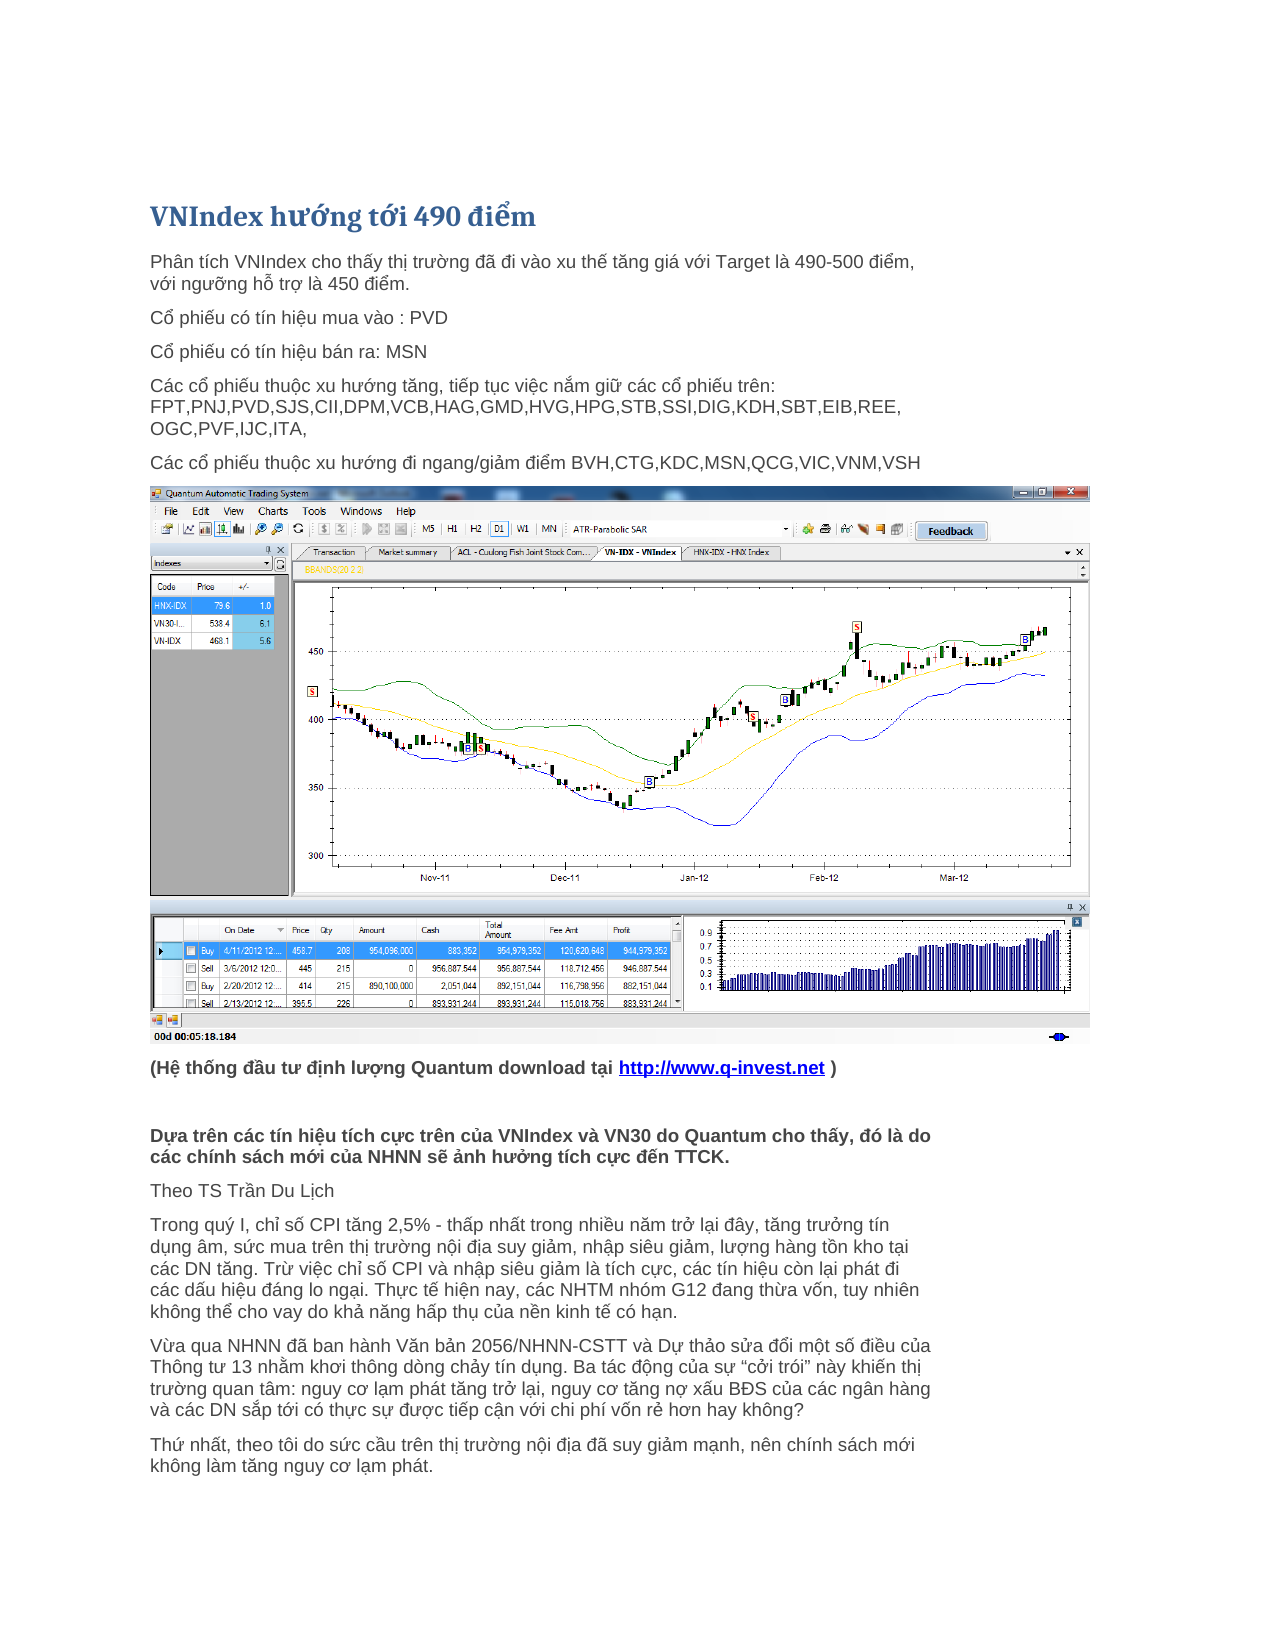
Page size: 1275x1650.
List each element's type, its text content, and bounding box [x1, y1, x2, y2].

text Trong quý I, chỉ số CPI tăng 2,5% - thấp nhất trong nhiều năm trở lại đây, tăng trưởng tín dụng âm, sức mua trên thị trường nội địa suy giảm, nhập siêu giảm, lượng hàng tồn kho tại các DN tăng. Trừ việc chỉ số CPI và nhập siêu giảm là tích cực, các tín hiệu còn lại phát đi các dấu hiệu đáng lo ngại. Thực tế hiện nay, các NHTM nhóm G12 đang thừa vốn, tuy nhiên không thể cho vay do khả năng hấp thụ của nền kinh tế có hạn. [150, 1214, 932, 1322]
text Theo TS Trần Du Lịch [150, 1180, 932, 1202]
text Vừa qua NHNN đã ban hành Văn bản 2056/NHNN-CSTT và Dự thảo sửa đổi một số điều của Thông tư 13 nhằm khơi thông dòng chảy tín dụng. Ba tác động của sự “cởi trói” này khiến thị trường quan tâm: nguy cơ lạm phát tăng trở lại, nguy cơ tăng nợ xấu BĐS của các ngân hàng và các DN sắp tới có thực sự được tiếp cận với chi phí vốn rẻ hơn hay không? [150, 1334, 932, 1421]
text Dựa trên các tín hiệu tích cực trên của VNIndex và VN30 do Quantum cho thấy, đó là do các chính sách mới của NHNN sẽ ảnh hưởng tích cực đến TTCK. [150, 1124, 932, 1168]
text Các cổ phiếu thuộc xu hướng đi ngang/giảm điểm BVH,CTG,KDC,MSN,QCG,VIC,VNM,VSH [150, 452, 932, 473]
text Cổ phiếu có tín hiệu mua vào : PVD [150, 307, 932, 328]
text Các cổ phiếu thuộc xu hướng tăng, tiếp tục việc nắm giữ các cổ phiếu trên: FPT,PNJ,PVD,SJS,CII,DPM,VCB,HAG,GMD,HVG,HPG,STB,SSI,DIG,KDH,SBT,EIB,REE, OGC,PVF,IJC,ITA, [150, 375, 932, 439]
text (Hệ thống đầu tư định lượng Quantum download tại http://www.q-invest.net ) [150, 1056, 932, 1078]
text Cổ phiếu có tín hiệu bán ra: MSN [150, 341, 932, 362]
subtitle VNIndex hướng tới 490 điểm [150, 200, 1125, 233]
text Phân tích VNIndex cho thấy thị trường đã đi vào xu thế tăng giá với Target là 490-500 điểm, với ngưỡng hỗ trợ là 450 điểm. [150, 251, 932, 294]
text Thứ nhất, theo tôi do sức cầu trên thị trường nội địa đã suy giảm mạnh, nên chính sách mới không làm tăng nguy cơ lạm phát. [150, 1433, 932, 1476]
picture [150, 486, 1090, 1044]
